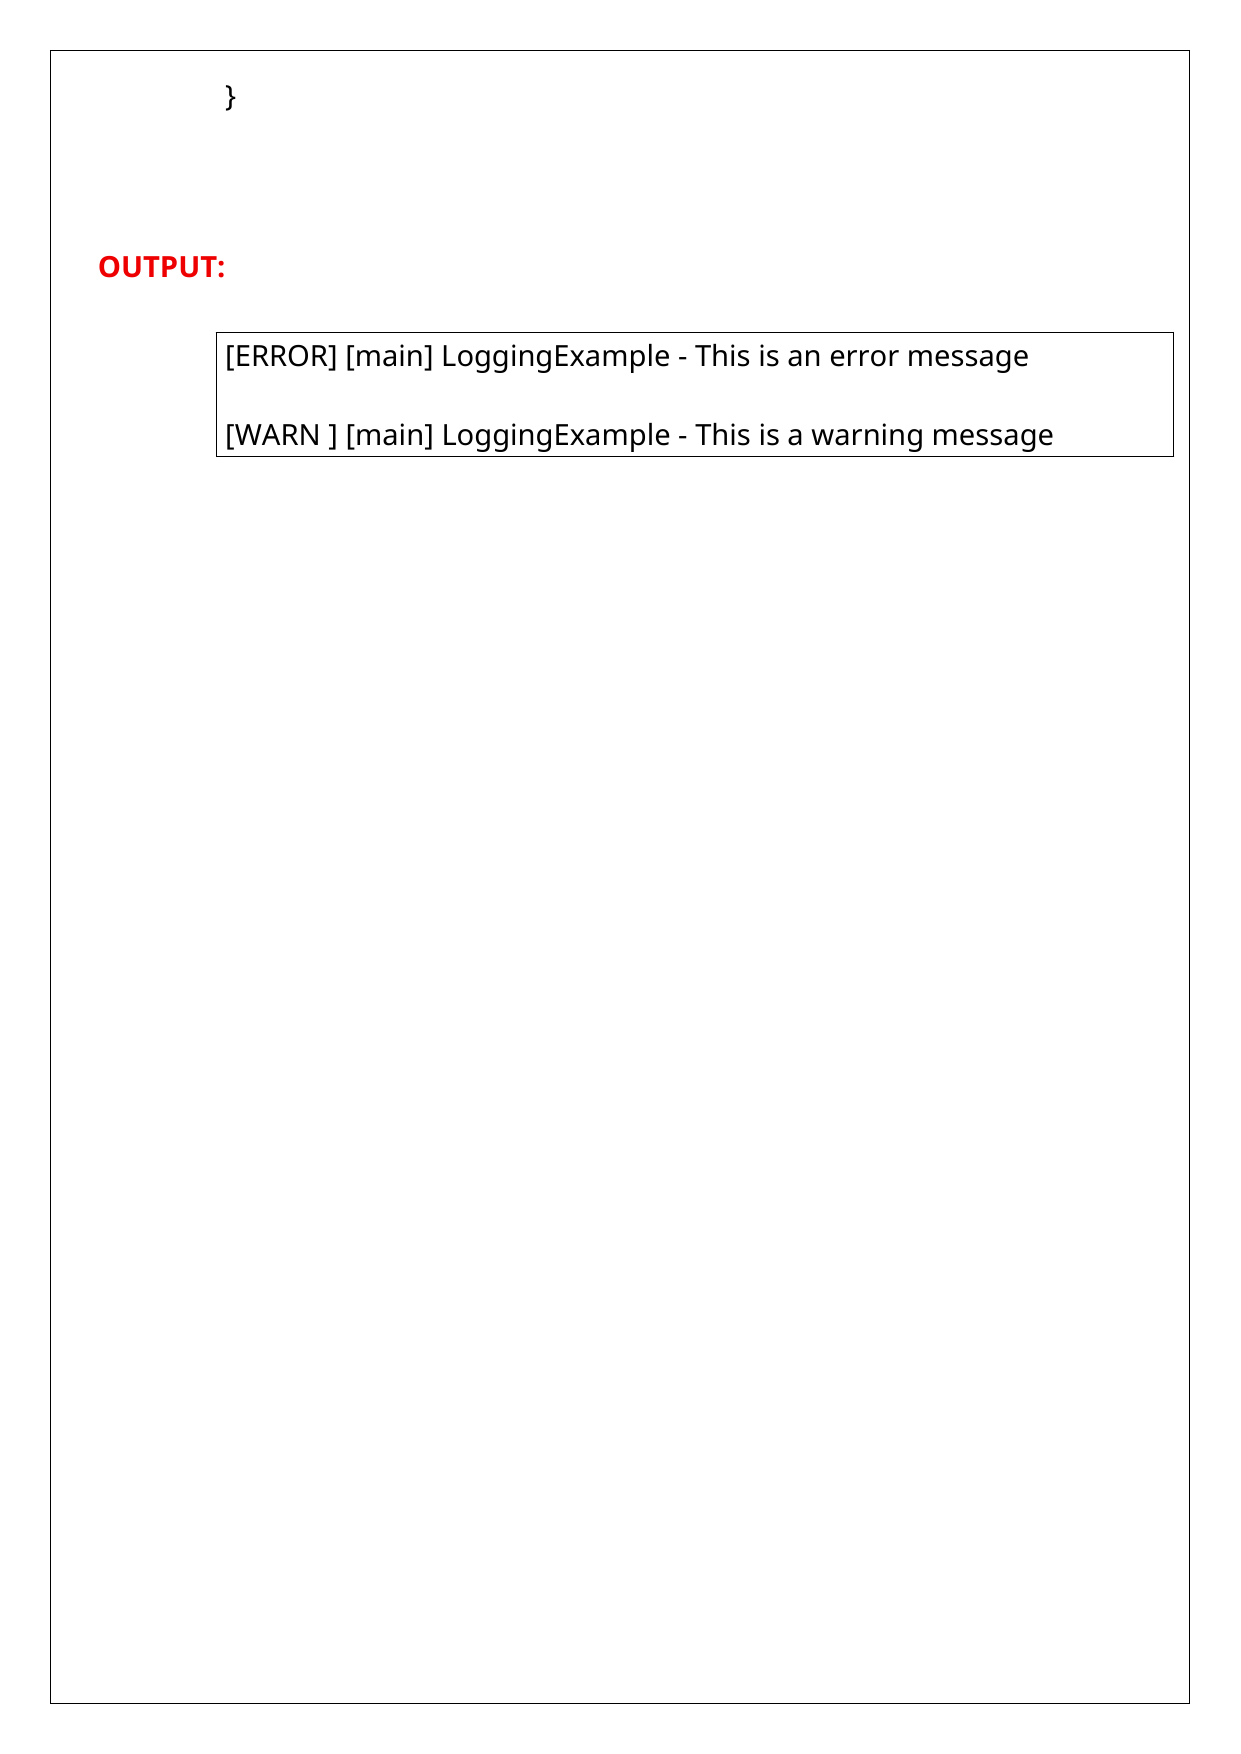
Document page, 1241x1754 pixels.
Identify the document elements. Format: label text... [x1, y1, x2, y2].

text [WARN ] [main] LoggingExample - This is a warning message [217, 411, 1173, 456]
text OUTPUT: [75, 246, 1165, 286]
text } [225, 75, 1165, 115]
text [ERROR] [main] LoggingExample - This is an error message [217, 333, 1173, 375]
